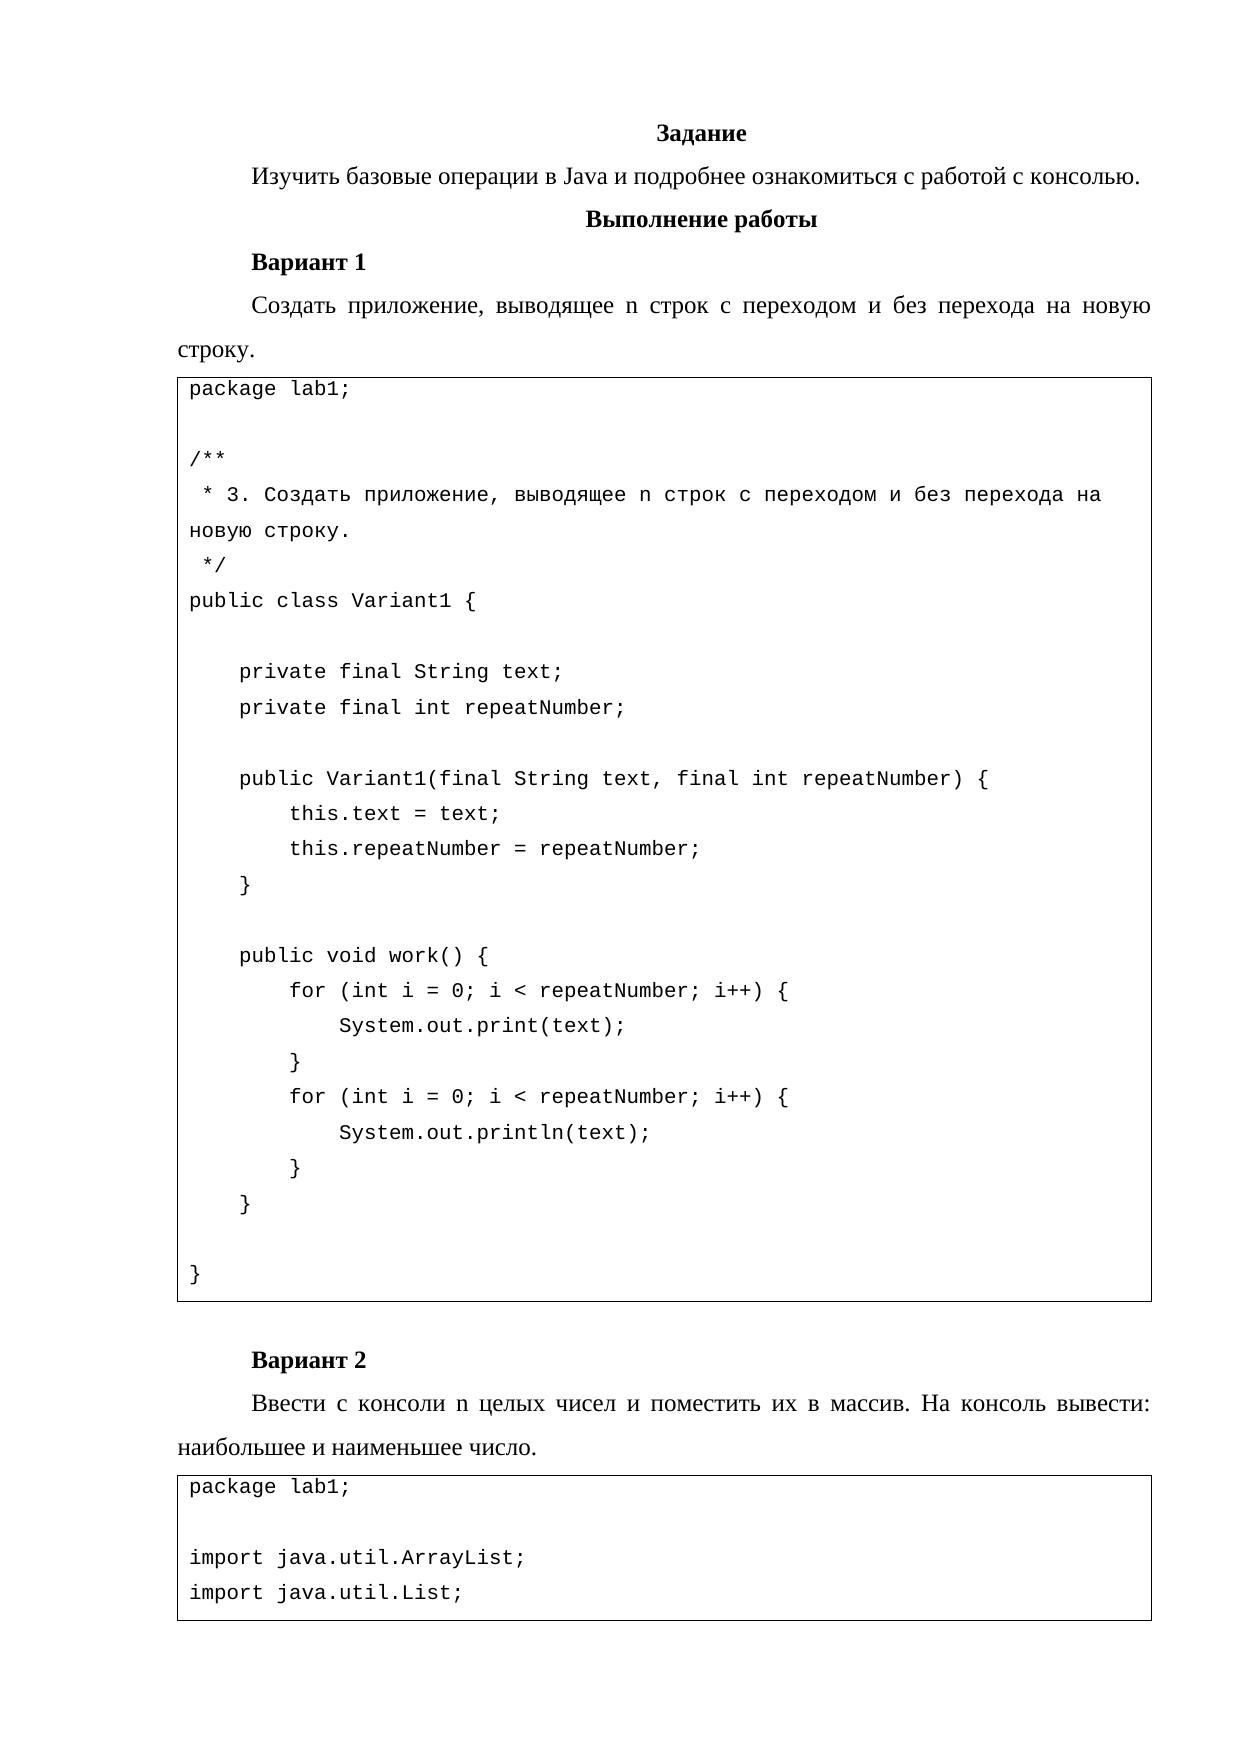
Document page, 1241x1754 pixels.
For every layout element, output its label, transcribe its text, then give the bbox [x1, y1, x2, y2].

text Создать приложение, выводящее n строк с переходом и без перехода на новую строку. [177, 291, 1152, 362]
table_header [178, 1476, 1151, 1620]
text Выполнение работы [177, 204, 1152, 233]
text Вариант 2 [177, 1345, 1152, 1374]
text Изучить базовые операции в Java и подробнее ознакомиться с работой с консолью. [177, 161, 1152, 190]
text Задание [177, 118, 1152, 147]
text Ввести с консоли n целых чисел и поместить их в массив. На консоль вывести: наибольшее и наименьшее число. [177, 1388, 1152, 1460]
text Вариант 1 [177, 247, 1152, 276]
table_header package lab1; /** * 3. Создать приложение, выводящее n строк с переходом и без перехода на новую строку. */ public class Variant1 { private final String text; private final int repeatNumber; public Variant1(final String text, final int repeatNumber) { this.text = text; this.repeatNumber = repeatNumber; } public void work() { for (int i = 0; i < repeatNumber; i++) { System.out.print(text); } for (int i = 0; i < repeatNumber; i++) { System.out.println(text); } } } [178, 378, 1151, 1301]
